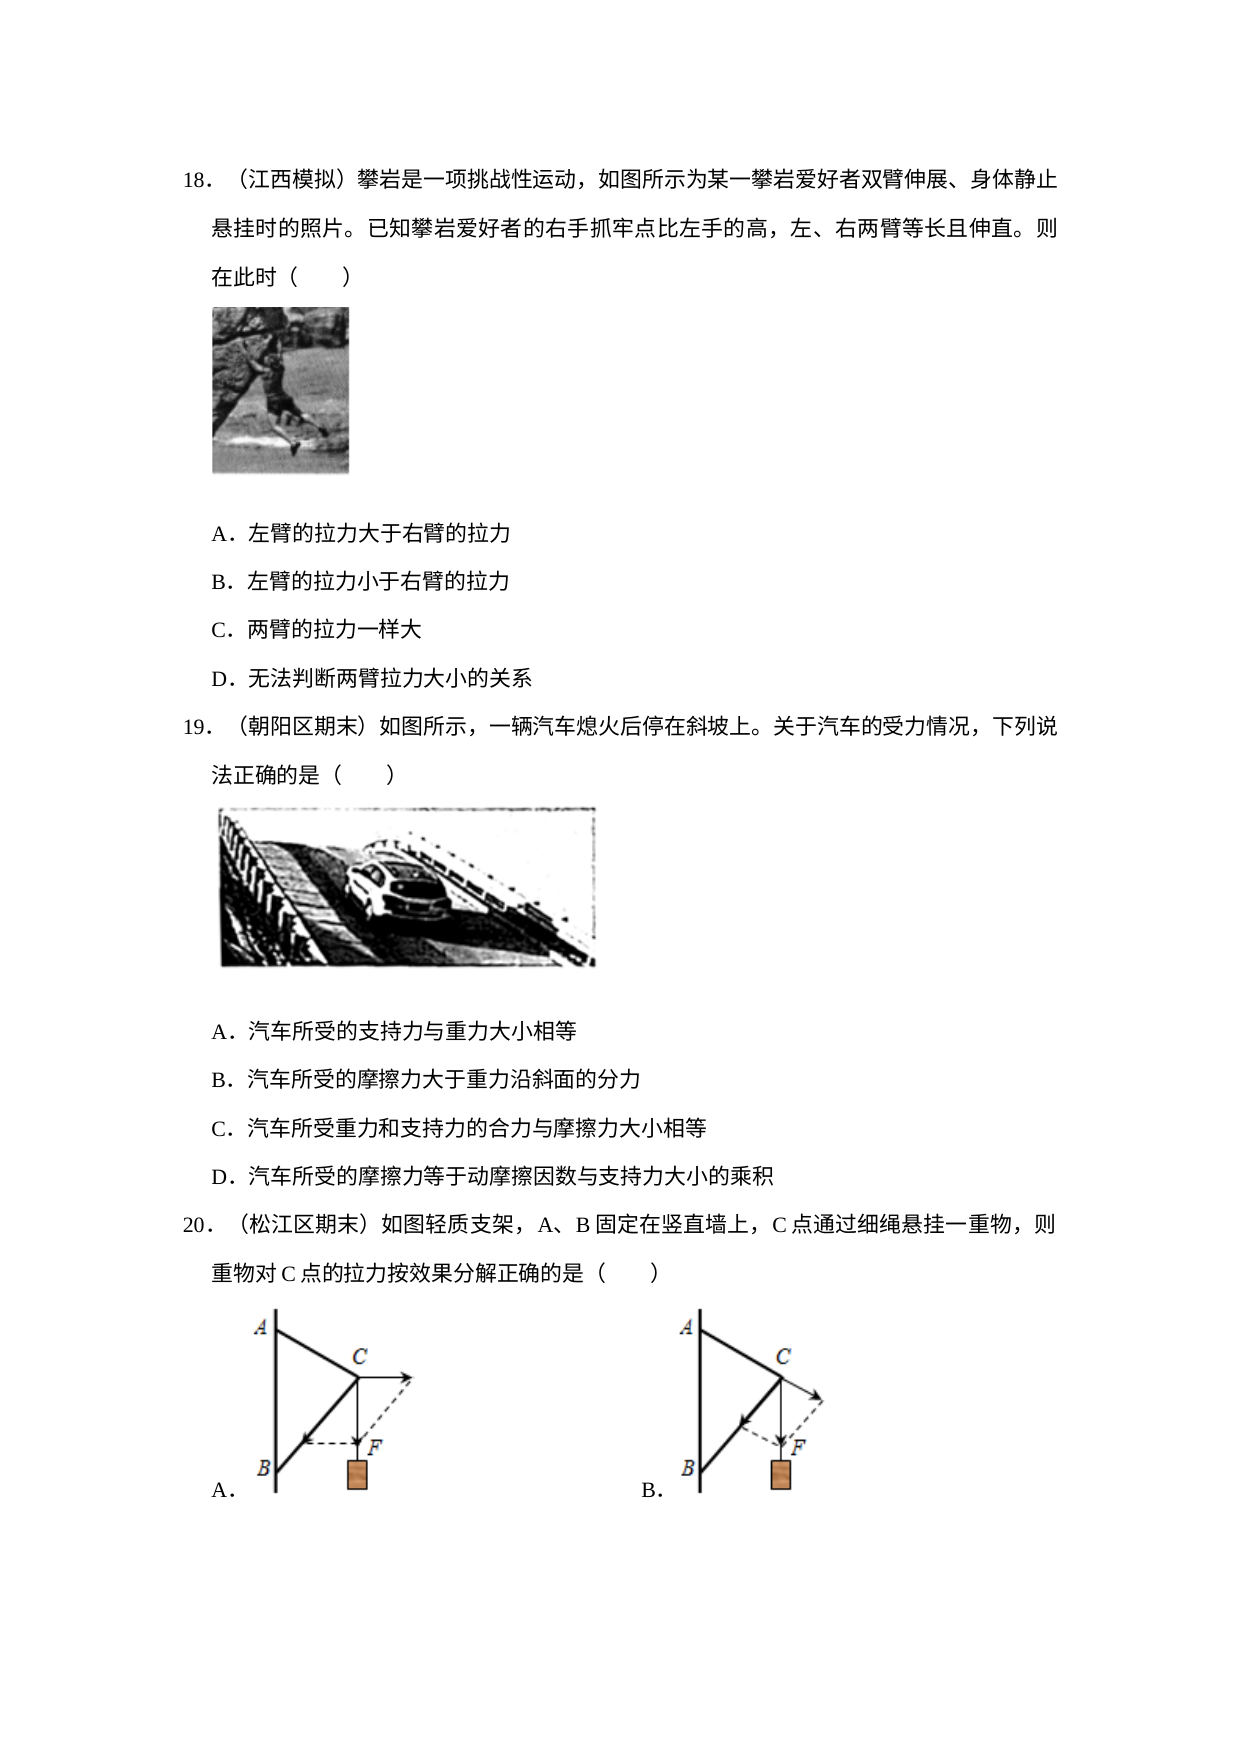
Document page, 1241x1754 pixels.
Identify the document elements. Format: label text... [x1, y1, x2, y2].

text B．左臂的拉力小于右臂的拉力 [183, 564, 1058, 596]
text D．汽车所受的摩擦力等于动摩擦因数与支持力大小的乘积 [183, 1158, 1058, 1191]
text 20．（松江区期末）如图轻质支架，A、B固定在竖直墙上，C点通过细绳悬挂一重物，则重物对C点的拉力按效果分解正确的是（ ） [183, 1207, 1058, 1288]
text B．汽车所受的摩擦力大于重力沿斜面的分力 [183, 1062, 1058, 1094]
text D．无法判断两臂拉力大小的关系 [183, 660, 1058, 693]
picture [211, 805, 602, 973]
text A．左臂的拉力大于右臂的拉力 [183, 515, 1058, 548]
text C．两臂的拉力一样大 [183, 612, 1058, 644]
picture [211, 307, 354, 480]
picture [677, 1303, 829, 1498]
text C．汽车所受重力和支持力的合力与摩擦力大小相等 [183, 1110, 1058, 1143]
text 18．（江西模拟）攀岩是一项挑战性运动，如图所示为某一攀岩爱好者双臂伸展、身体静止悬挂时的照片。已知攀岩爱好者的右手抓牢点比左手的高，左、右两臂等长且伸直。则在此时（ ） [183, 162, 1058, 292]
picture [248, 1303, 420, 1498]
text 19．（朝阳区期末）如图所示，一辆汽车熄火后停在斜坡上。关于汽车的受力情况，下列说法正确的是（ ） [183, 709, 1058, 790]
text A．汽车所受的支持力与重力大小相等 [183, 1013, 1058, 1046]
